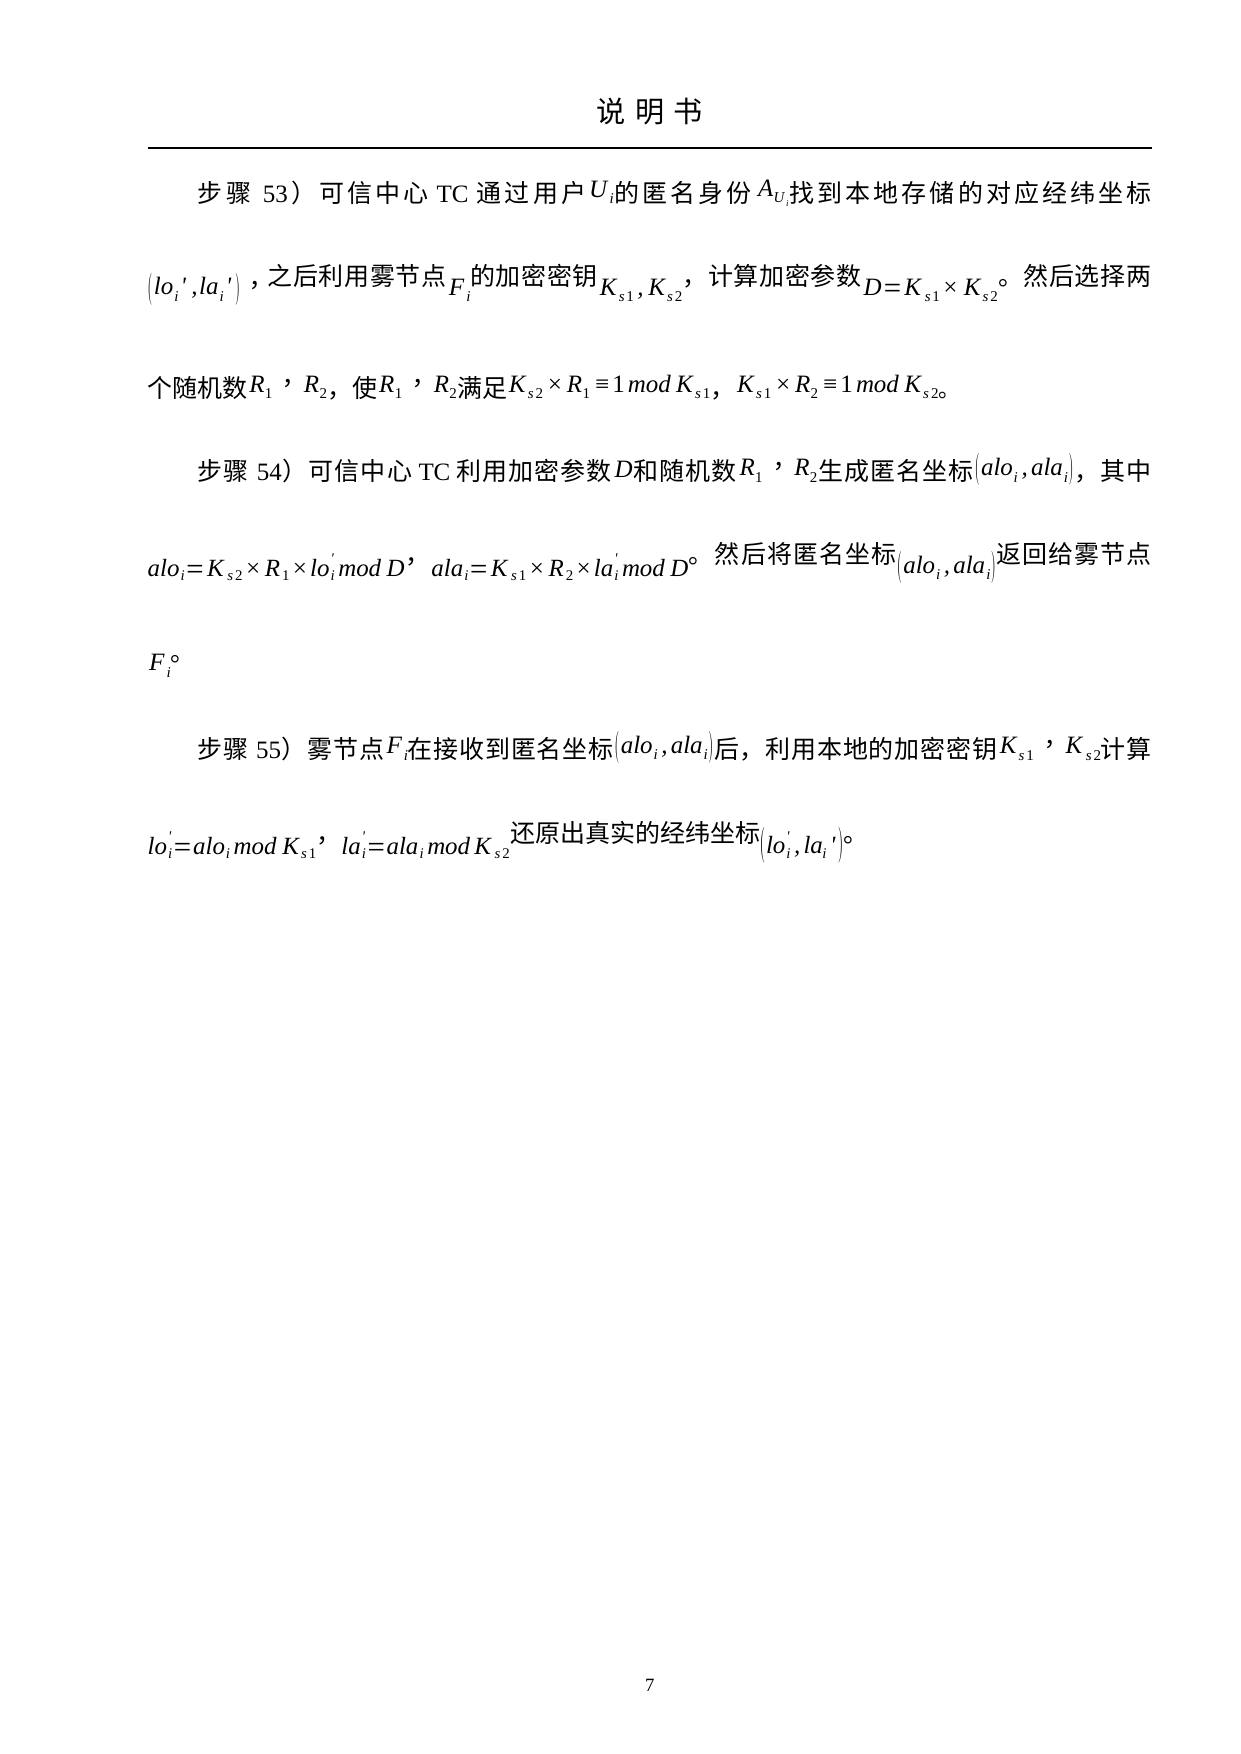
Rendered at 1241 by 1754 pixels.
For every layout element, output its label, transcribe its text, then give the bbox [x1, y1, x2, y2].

text 步骤 54）可信中心TC利用加密参数和随机数生成匿名坐标，其中，。然后将匿名坐标返回给雾节点。 [148, 437, 1152, 697]
text 步骤 55）雾节点在接收到匿名坐标后，利用本地的加密密钥计算，还原出真实的经纬坐标。 [148, 715, 1152, 878]
text 步骤 53）可信中心TC通过用户的匿名身份找到本地存储的对应经纬坐标之后利用雾节点的加密密钥，计算加密参数。然后选择两个随机数，使满足，。 [148, 159, 1152, 419]
